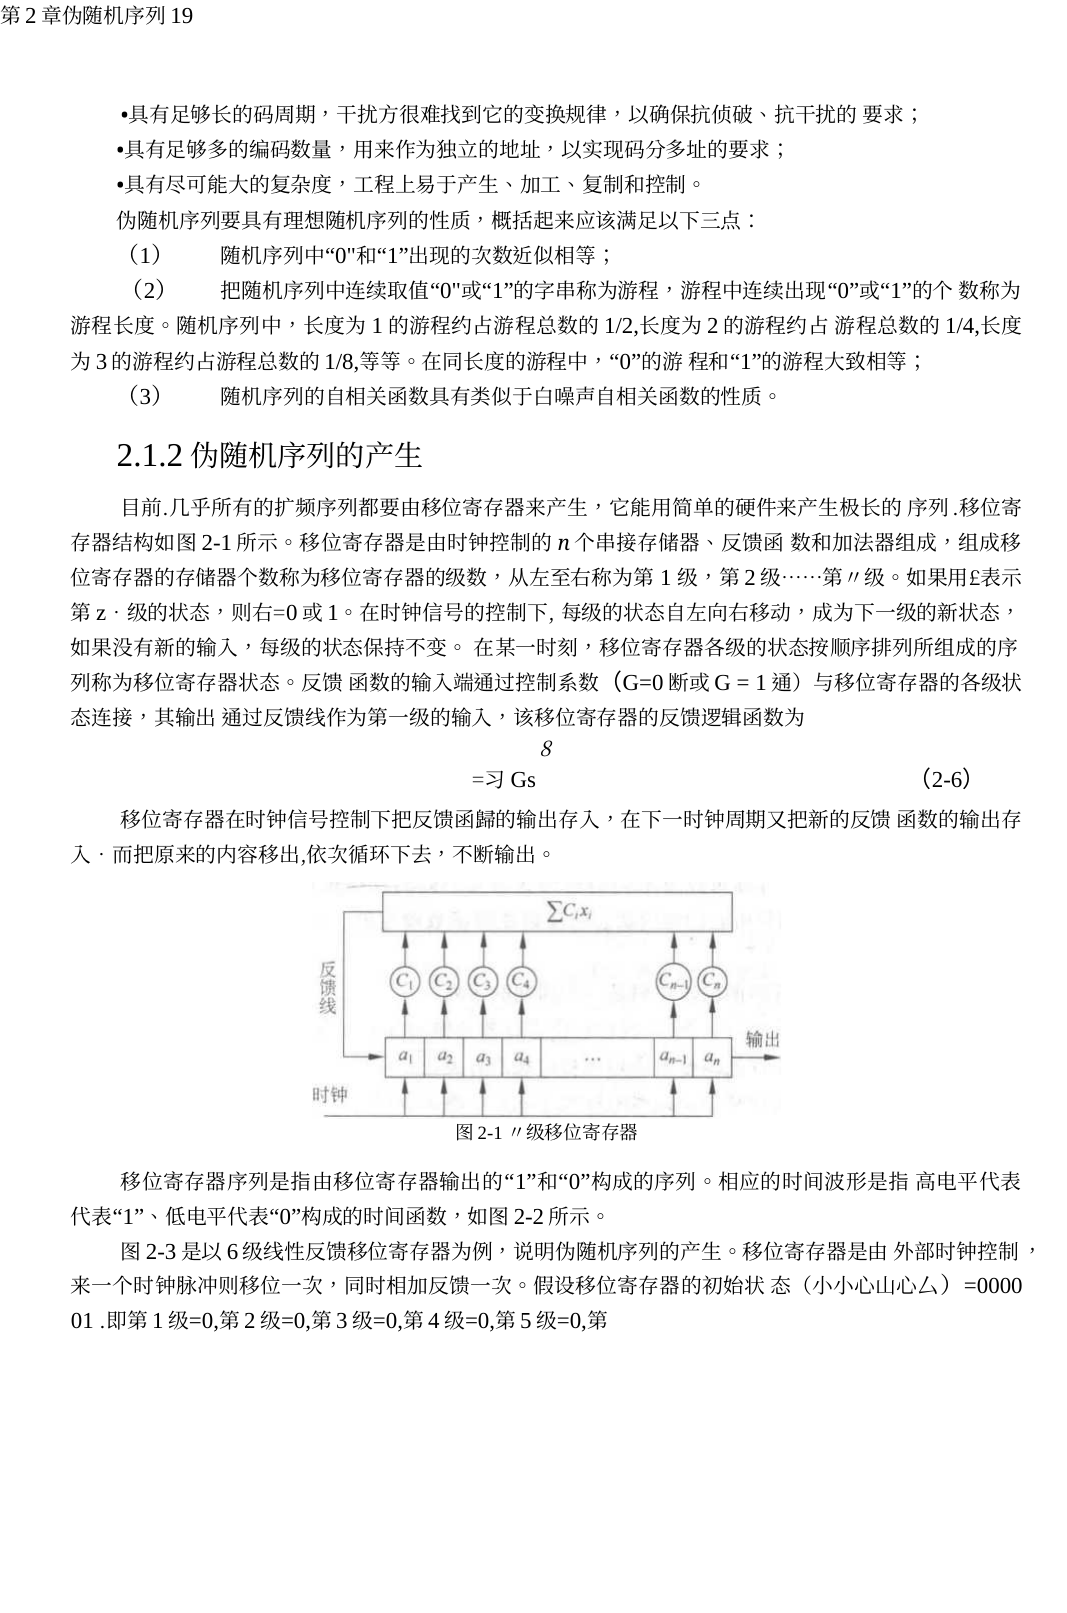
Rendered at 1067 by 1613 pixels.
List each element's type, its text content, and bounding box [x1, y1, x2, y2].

text 伪随机序列要具有理想随机序列的性质，概括起来应该满足以下三点： [71, 200, 1022, 235]
text =习 Gs （2-6） [71, 762, 985, 794]
text 8 [71, 733, 1022, 762]
text 图2-3是以6级线性反馈移位寄存器为例，说明伪随机序列的产生。移位寄存器是由 外部时钟控制，来一个时钟脉冲则移位一次，同时相加反馈一次。假设移位寄存器的初始状 态（小小心山心厶）=000001 .即第1级=0,第2级=0,第3级=0,第4级=0,第5级=0,第 [71, 1231, 1022, 1336]
text 目前.几乎所有的扩频序列都要由移位寄存器来产生，它能用简单的硬件来产生极长的 序列.移位寄存器结构如图2-1所示。移位寄存器是由时钟控制的n个串接存储器、反馈函 数和加法器组成，组成移位寄存器的存储器个数称为移位寄存器的级数，从左至右称为第1 级，第2级……第〃级。如果用£表示第z•级的状态，则右=0或1。在时钟信号的控制下, 每级的状态自左向右移动，成为下一级的新状态，如果没有新的输入，每级的状态保持不变。 在某一时刻，移位寄存器各级的状态按顺序排列所组成的序列称为移位寄存器状态。反馈 函数的输入端通过控制系数（G=0断或G = 1通）与移位寄存器的各级状态连接，其输出 通过反馈线作为第一级的输入，该移位寄存器的反馈逻辑函数为 [71, 487, 1022, 733]
text •具有足够长的码周期，干扰方很难找到它的变换规律，以确保抗侦破、抗干扰的 要求； [121, 95, 1022, 129]
text •具有尽可能大的复杂度，工程上易于产生、加工、复制和控制。 [71, 165, 1022, 200]
text 图2-1 〃级移位寄存器 [71, 1118, 1022, 1145]
text （3） 随机序列的自相关函数具有类似于白噪声自相关函数的性质。 [71, 376, 1022, 412]
text •具有足够多的编码数量，用来作为独立的地址，以实现码分多址的要求； [71, 129, 1022, 165]
text （1） 随机序列中“0"和“1”出现的次数近似相等； [71, 235, 1022, 270]
picture [312, 882, 782, 1119]
text 移位寄存器在时钟信号控制下把反馈函歸的输出存入，在下一时钟周期又把新的反馈 函数的输出存入•而把原来的内容移出,依次循环下去，不断输出。 [71, 800, 1022, 869]
text （2） 把随机序列中连续取值“0"或“1”的字串称为游程，游程中连续出现“0”或“1”的个 数称为游程长度。随机序列中，长度为1的游程约占游程总数的1/2,长度为2的游程约占 游程总数的1/4,长度为3的游程约占游程总数的1/8,等等。在同长度的游程中，“0”的游 程和“1”的游程大致相等； [71, 270, 1022, 376]
text 移位寄存器序列是指由移位寄存器输出的“1”和“0”构成的序列。相应的时间波形是指 高电平代表代表“1”、低电平代表“0”构成的时间函数，如图2-2所示。 [71, 1162, 1022, 1231]
text 2.1.2伪随机序列的产生 [71, 432, 1022, 474]
